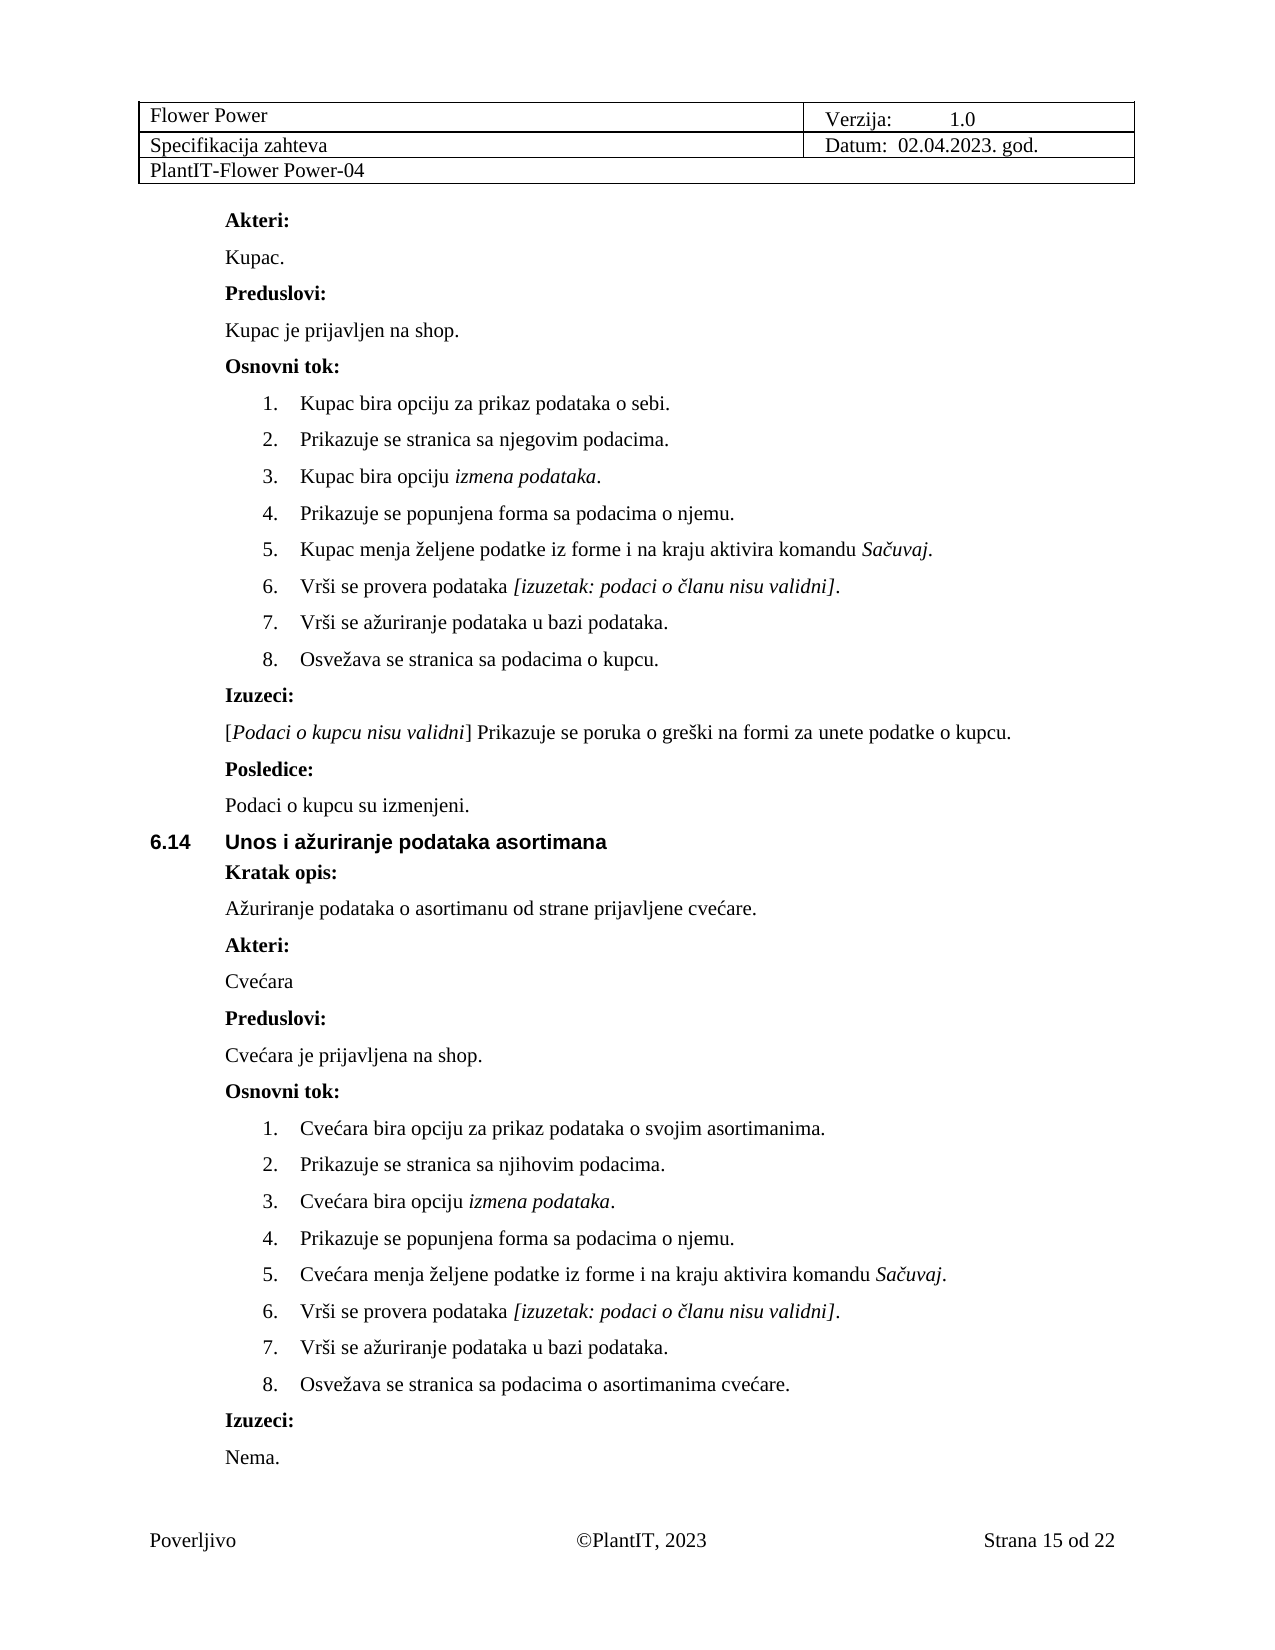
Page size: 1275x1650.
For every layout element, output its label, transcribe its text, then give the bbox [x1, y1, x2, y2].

list Prikazuje se stranica sa njegovim podacima. [262, 427, 1125, 451]
list Osvežava se stranica sa podacima o kupcu. [262, 647, 1125, 671]
text Cvećara [225, 969, 1125, 993]
list Vrši se ažuriranje podataka u bazi podataka. [262, 1335, 1125, 1359]
text Podaci o kupcu su izmenjeni. [225, 793, 1125, 817]
text Osnovni tok: [225, 1079, 1125, 1103]
text Preduslovi: [225, 281, 1125, 305]
text [Podaci o kupcu nisu validni] Prikazuje se poruka o greški na formi za unete podatke o kupcu. [225, 720, 1125, 744]
text Ažuriranje podataka o asortimanu od strane prijavljene cvećare. [225, 896, 1125, 920]
text Cvećara je prijavljena na shop. [225, 1043, 1125, 1067]
list Osvežava se stranica sa podacima o asortimanima cvećare. [262, 1372, 1125, 1396]
text Kupac. [225, 244, 1125, 269]
list Cvećara bira opciju za prikaz podataka o svojim asortimanima. [262, 1116, 1125, 1140]
list Prikazuje se popunjena forma sa podacima o njemu. [262, 1225, 1125, 1249]
list Vrši se provera podataka [izuzetak: podaci o članu nisu validni]. [262, 574, 1125, 598]
text Nema. [225, 1445, 1125, 1469]
text Akteri: [225, 208, 1125, 232]
list Prikazuje se popunjena forma sa podacima o njemu. [262, 501, 1125, 524]
text Kratak opis: [225, 860, 1125, 884]
list Cvećara menja željene podatke iz forme i na kraju aktivira komandu Sačuvaj. [262, 1262, 1125, 1286]
list Kupac menja željene podatke iz forme i na kraju aktivira komandu Sačuvaj. [262, 537, 1125, 561]
list Vrši se provera podataka [izuzetak: podaci o članu nisu validni]. [262, 1298, 1125, 1323]
text Izuzeci: [225, 1408, 1125, 1432]
list Kupac bira opciju za prikaz podataka o sebi. [262, 391, 1125, 415]
text Preduslovi: [225, 1006, 1125, 1030]
list Cvećara bira opciju izmena podataka. [262, 1189, 1125, 1213]
subtitle Unos i ažuriranje podataka asortimana [150, 829, 1125, 853]
text Kupac je prijavljen na shop. [225, 318, 1125, 342]
list Prikazuje se stranica sa njihovim podacima. [262, 1152, 1125, 1176]
text Osnovni tok: [225, 354, 1125, 378]
text Posledice: [225, 756, 1125, 781]
list Vrši se ažuriranje podataka u bazi podataka. [262, 610, 1125, 634]
text Akteri: [225, 933, 1125, 957]
text Izuzeci: [225, 683, 1125, 707]
list Kupac bira opciju izmena podataka. [262, 464, 1125, 488]
